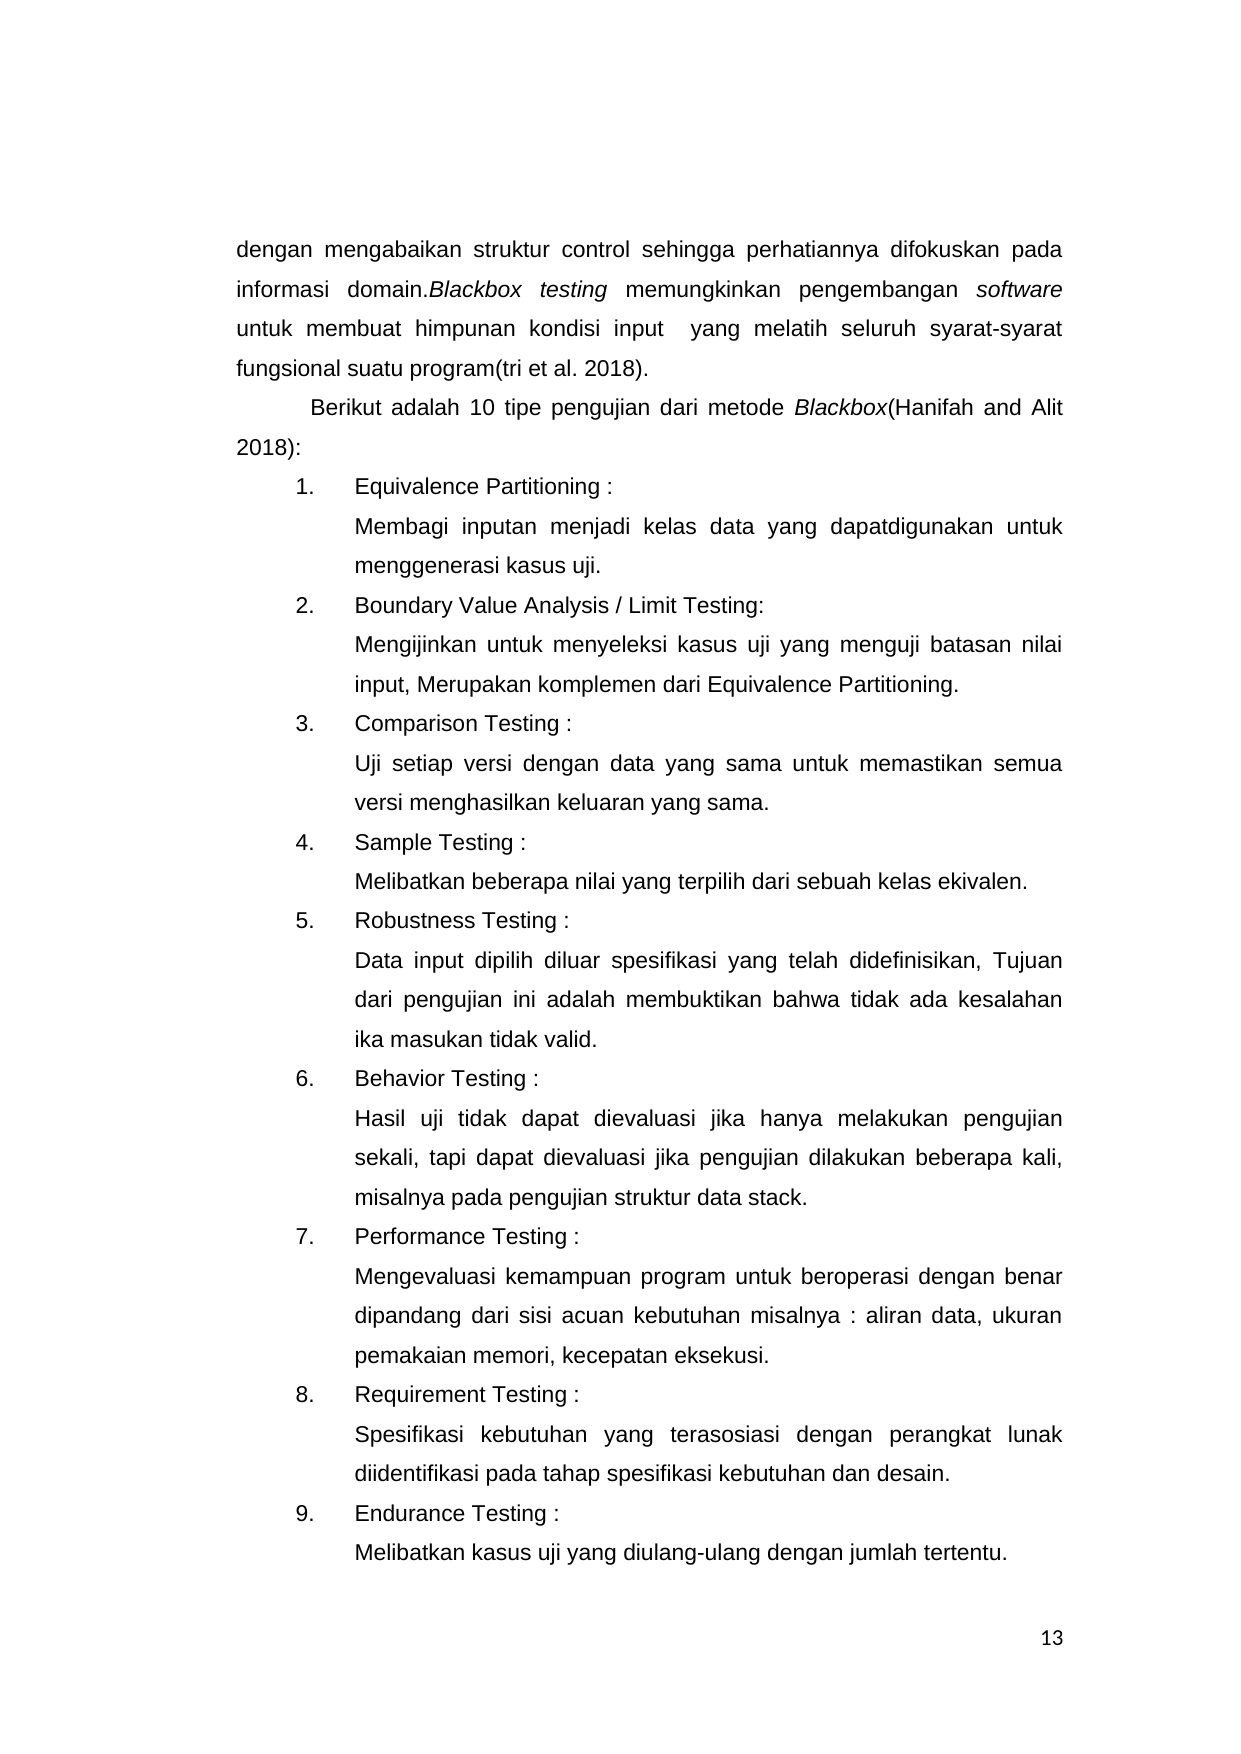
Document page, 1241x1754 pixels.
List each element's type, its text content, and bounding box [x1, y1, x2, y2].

list Sample Testing : [295, 828, 1063, 855]
list Performance Testing : [295, 1223, 1063, 1249]
list Behavior Testing : [295, 1065, 1063, 1092]
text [236, 236, 1063, 381]
list Requirement Testing : [295, 1381, 1063, 1407]
list Boundary Value Analysis / Limit Testing: [295, 592, 1063, 618]
list Robustness Testing : [295, 907, 1063, 934]
list Data input dipilih diluar spesifikasi yang telah didefinisikan, Tujuan dari pengujian ini adalah membuktikan bahwa tidak ada kesalahan ika masukan tidak valid. [354, 947, 1063, 1052]
list Melibatkan beberapa nilai yang terpilih dari sebuah kelas ekivalen. [354, 868, 1063, 894]
list Uji setiap versi dengan data yang sama untuk memastikan semua versi menghasilkan keluaran yang sama. [354, 749, 1063, 815]
list Equivalence Partitioning : [295, 473, 1063, 499]
list Mengijinkan untuk menyeleksi kasus uji yang menguji batasan nilai input, Merupakan komplemen dari Equivalence Partitioning. [354, 631, 1063, 697]
list Spesifikasi kebutuhan yang terasosiasi dengan perangkat lunak diidentifikasi pada tahap spesifikasi kebutuhan dan desain. [354, 1421, 1063, 1486]
list Hasil uji tidak dapat dievaluasi jika hanya melakukan pengujian sekali, tapi dapat dievaluasi jika pengujian dilakukan beberapa kali, misalnya pada pengujian struktur data stack. [354, 1105, 1063, 1210]
list Comparison Testing : [295, 710, 1063, 736]
list Melibatkan kasus uji yang diulang-ulang dengan jumlah tertentu. [354, 1539, 1063, 1565]
text Berikut adalah 10 tipe pengujian dari metode Blackbox(Hanifah and Alit 2018): [236, 394, 1063, 460]
list Endurance Testing : [295, 1499, 1063, 1526]
list Membagi inputan menjadi kelas data yang dapatdigunakan untuk menggenerasi kasus uji. [354, 513, 1063, 578]
list Mengevaluasi kemampuan program untuk beroperasi dengan benar dipandang dari sisi acuan kebutuhan misalnya : aliran data, ukuran pemakaian memori, kecepatan eksekusi. [354, 1263, 1063, 1368]
